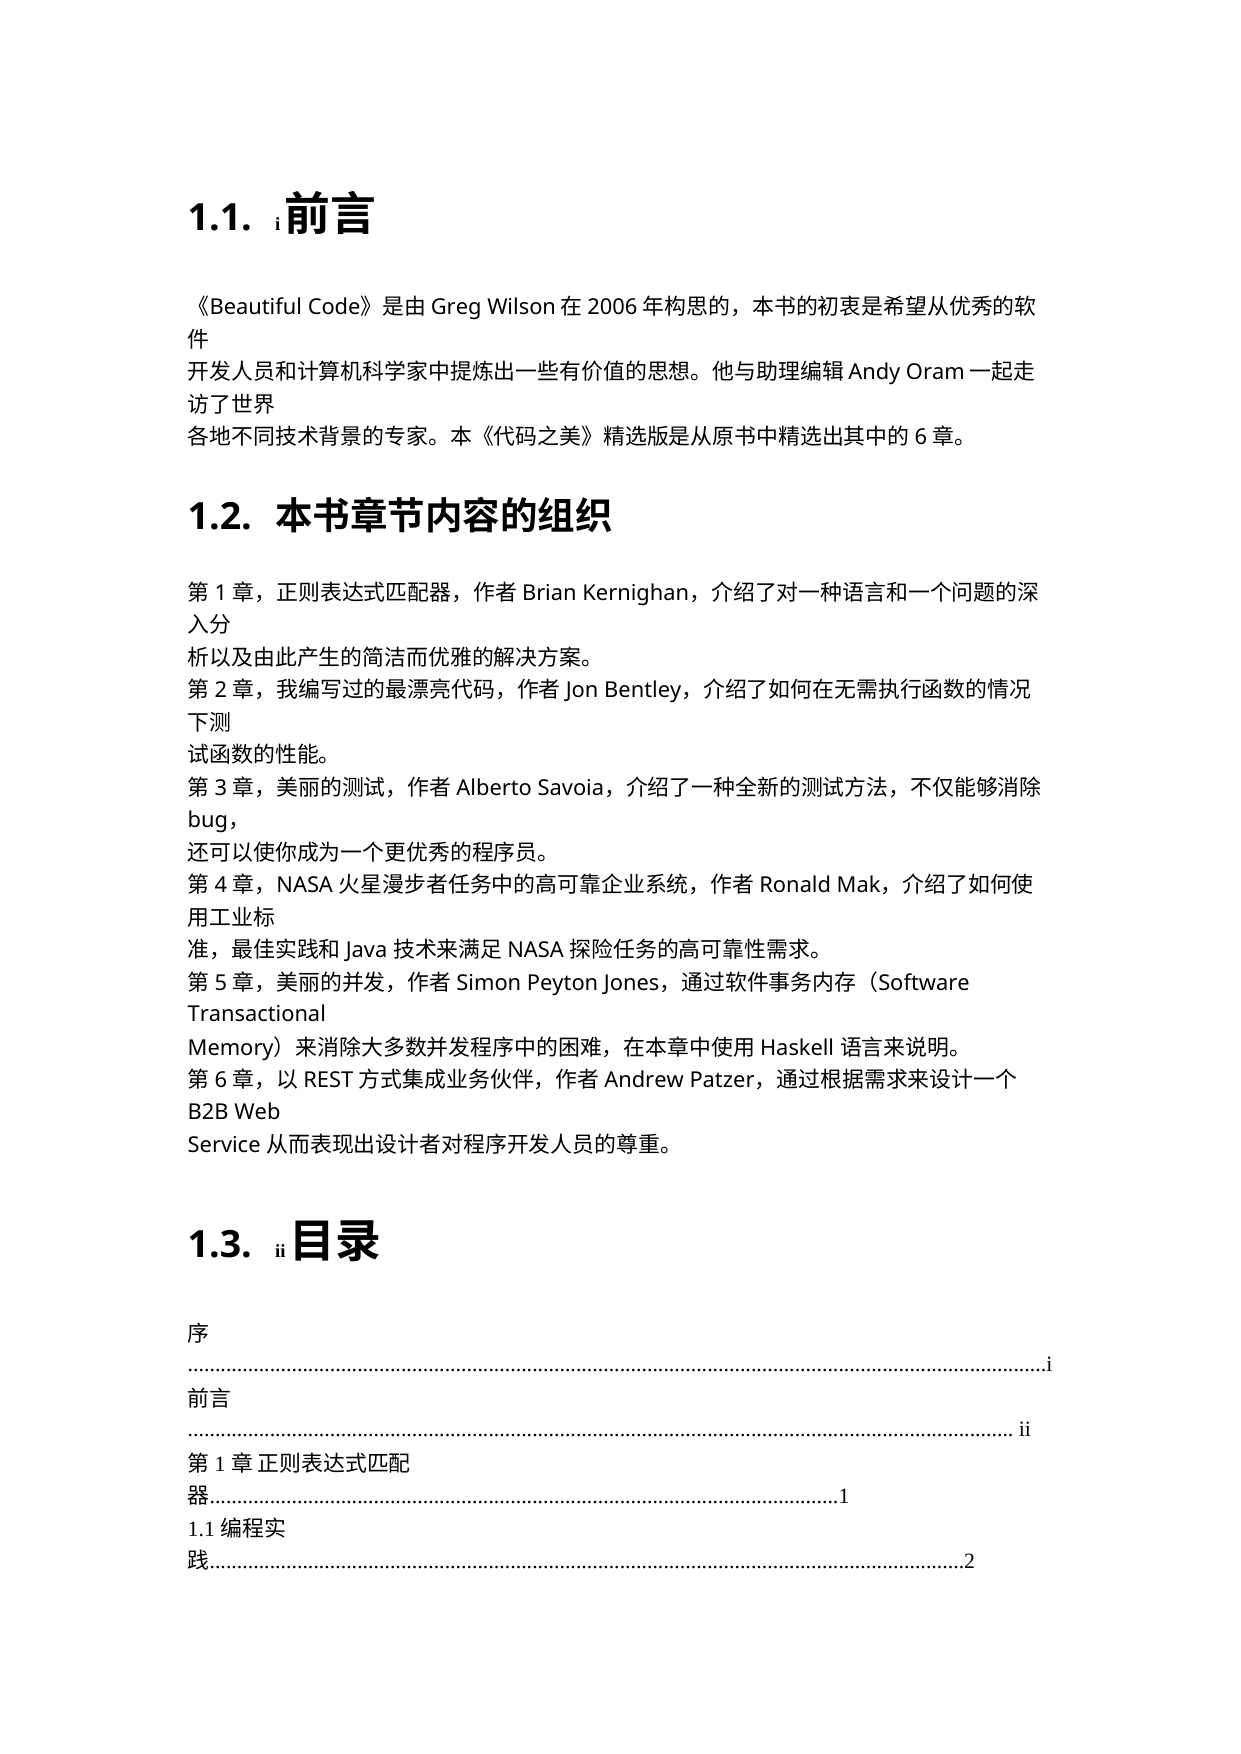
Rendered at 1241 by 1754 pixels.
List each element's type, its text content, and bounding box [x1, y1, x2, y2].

text 《Beautiful Code》是由Greg Wilson在 2006 年构思的，本书的初衷是希望从优秀的软件 [187, 289, 1053, 354]
text Service 从而表现出设计者对程序开发人员的尊重。 [187, 1127, 1053, 1159]
text 第 5 章，美丽的并发，作者 Simon Peyton Jones，通过软件事务内存（Software Transactional [187, 964, 1053, 1029]
text 第 1 章，正则表达式匹配器，作者 Brian Kernighan，介绍了对一种语言和一个问题的深入分 [187, 574, 1053, 639]
text 析以及由此产生的简洁而优雅的解决方案。 [187, 639, 1053, 672]
text 开发人员和计算机科学家中提炼出一些有价值的思想。他与助理编辑Andy Oram一起走访了世界 [187, 354, 1053, 419]
text 1.1 编程实践..........................................................................................................................................2 [187, 1510, 1053, 1575]
text 第 6 章，以 REST 方式集成业务伙伴，作者 Andrew Patzer，通过根据需求来设计一个 B2B Web [187, 1062, 1053, 1127]
text 准，最佳实践和 Java 技术来满足 NASA 探险任务的高可靠性需求。 [187, 932, 1053, 964]
text 第 3 章，美丽的测试，作者 Alberto Savoia，介绍了一种全新的测试方法，不仅能够消除 bug， [187, 769, 1053, 834]
text Memory）来消除大多数并发程序中的困难，在本章中使用 Haskell 语言来说明。 [187, 1029, 1053, 1062]
text 还可以使你成为一个更优秀的程序员。 [187, 834, 1053, 867]
text 试函数的性能。 [187, 737, 1053, 769]
text 前言 ....................................................................................................................................................... ii [187, 1380, 1053, 1445]
subtitle i前言 [187, 162, 1053, 259]
subtitle 本书章节内容的组织 [187, 480, 1053, 545]
text 第 2 章，我编写过的最漂亮代码，作者 Jon Bentley，介绍了如何在无需执行函数的情况下测 [187, 672, 1053, 737]
text 各地不同技术背景的专家。本《代码之美》精选版是从原书中精选出其中的 6 章。 [187, 419, 1053, 451]
text 第 1 章 正则表达式匹配器...................................................................................................................1 [187, 1445, 1053, 1510]
subtitle ii目录 [187, 1189, 1053, 1286]
text 序 .............................................................................................................................................................i [187, 1315, 1053, 1380]
text 第 4 章，NASA 火星漫步者任务中的高可靠企业系统，作者 Ronald Mak，介绍了如何使用工业标 [187, 867, 1053, 932]
